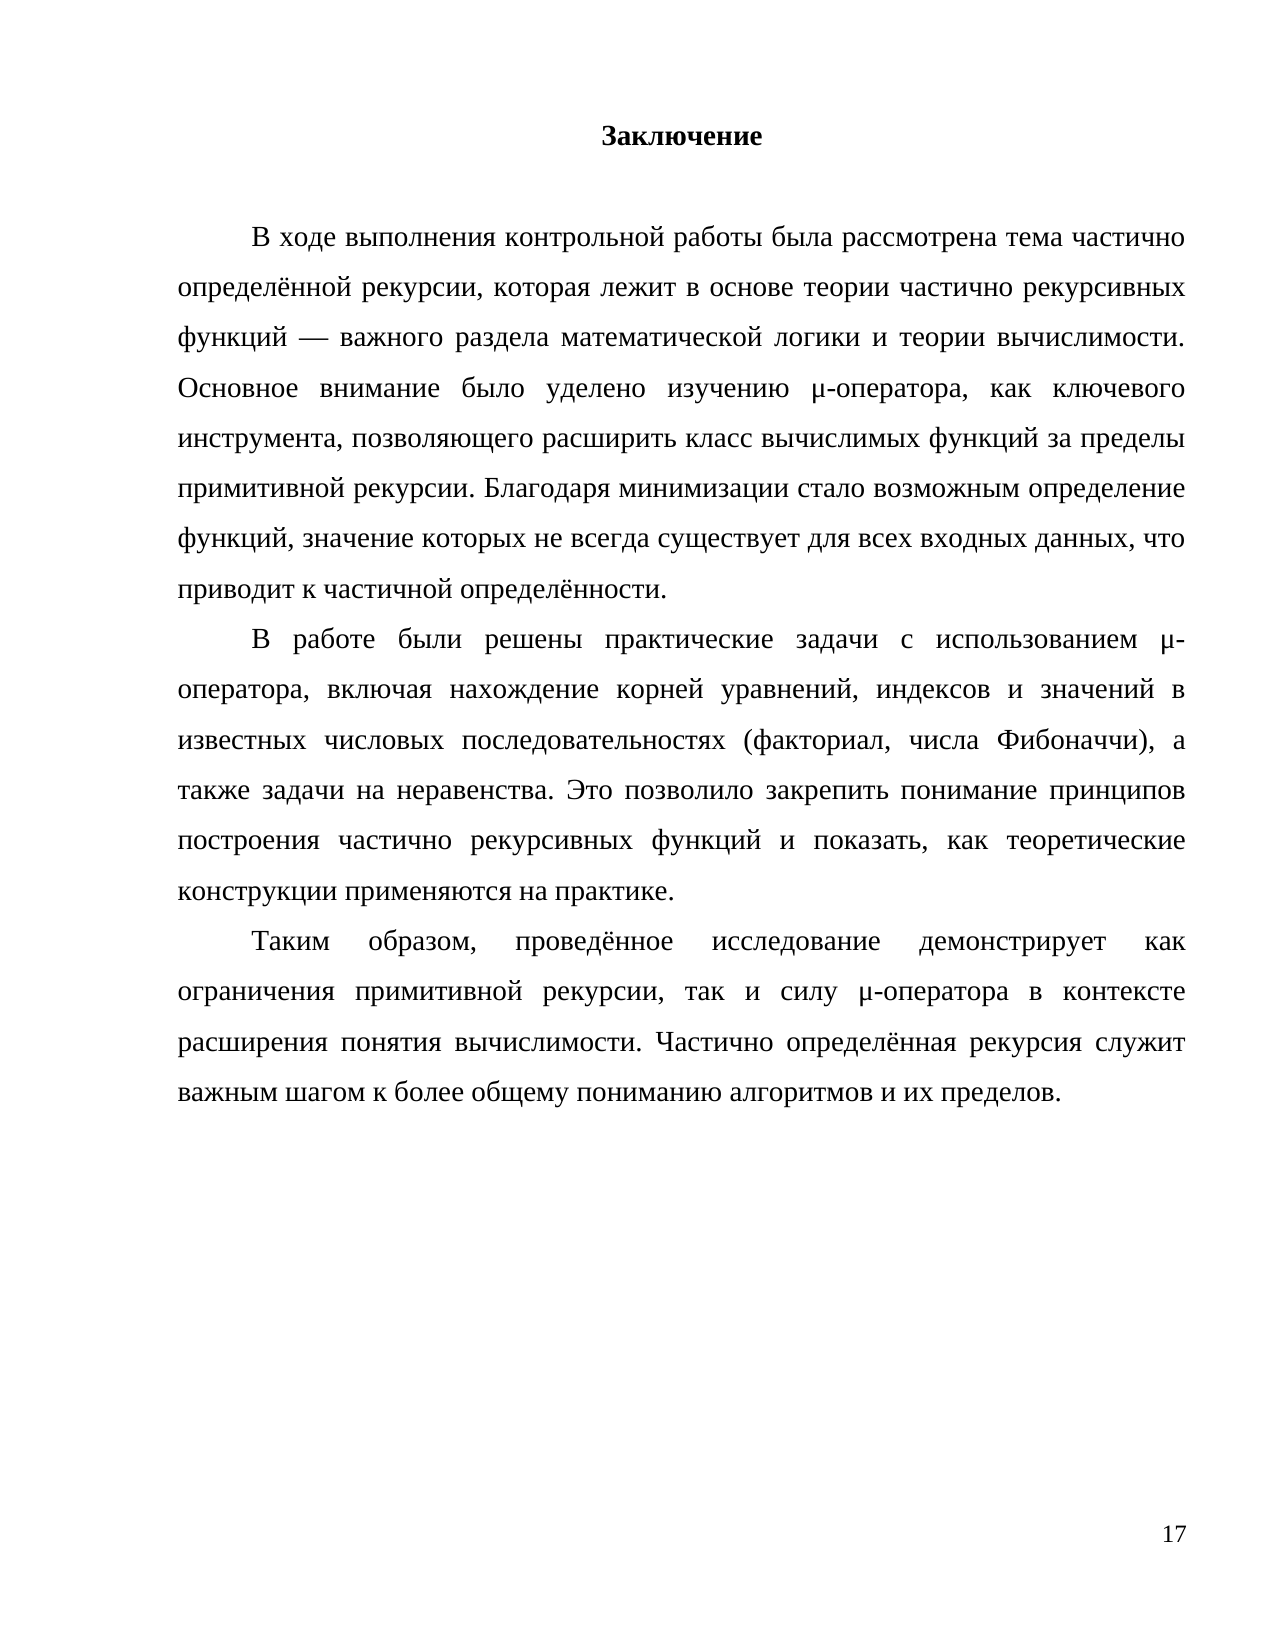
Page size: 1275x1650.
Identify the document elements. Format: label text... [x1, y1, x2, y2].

text В ходе выполнения контрольной работы была рассмотрена тема частично определённой рекурсии, которая лежит в основе теории частично рекурсивных функций — важного раздела математической логики и теории вычислимости. Основное внимание было уделено изучению μ-оператора, как ключевого инструмента, позволяющего расширить класс вычислимых функций за пределы примитивной рекурсии. Благодаря минимизации стало возможным определение функций, значение которых не всегда существует для всех входных данных, что приводит к частичной определённости. [177, 219, 1186, 604]
text Таким образом, проведённое исследование демонстрирует как ограничения примитивной рекурсии, так и силу μ-оператора в контексте расширения понятия вычислимости. Частично определённая рекурсия служит важным шагом к более общему пониманию алгоритмов и их пределов. [177, 923, 1186, 1108]
text В работе были решены практические задачи с использованием μ-оператора, включая нахождение корней уравнений, индексов и значений в известных числовых последовательностях (факториал, числа Фибоначчи), а также задачи на неравенства. Это позволило закрепить понимание принципов построения частично рекурсивных функций и показать, как теоретические конструкции применяются на практике. [177, 621, 1186, 906]
subtitle Заключение [177, 118, 1186, 152]
